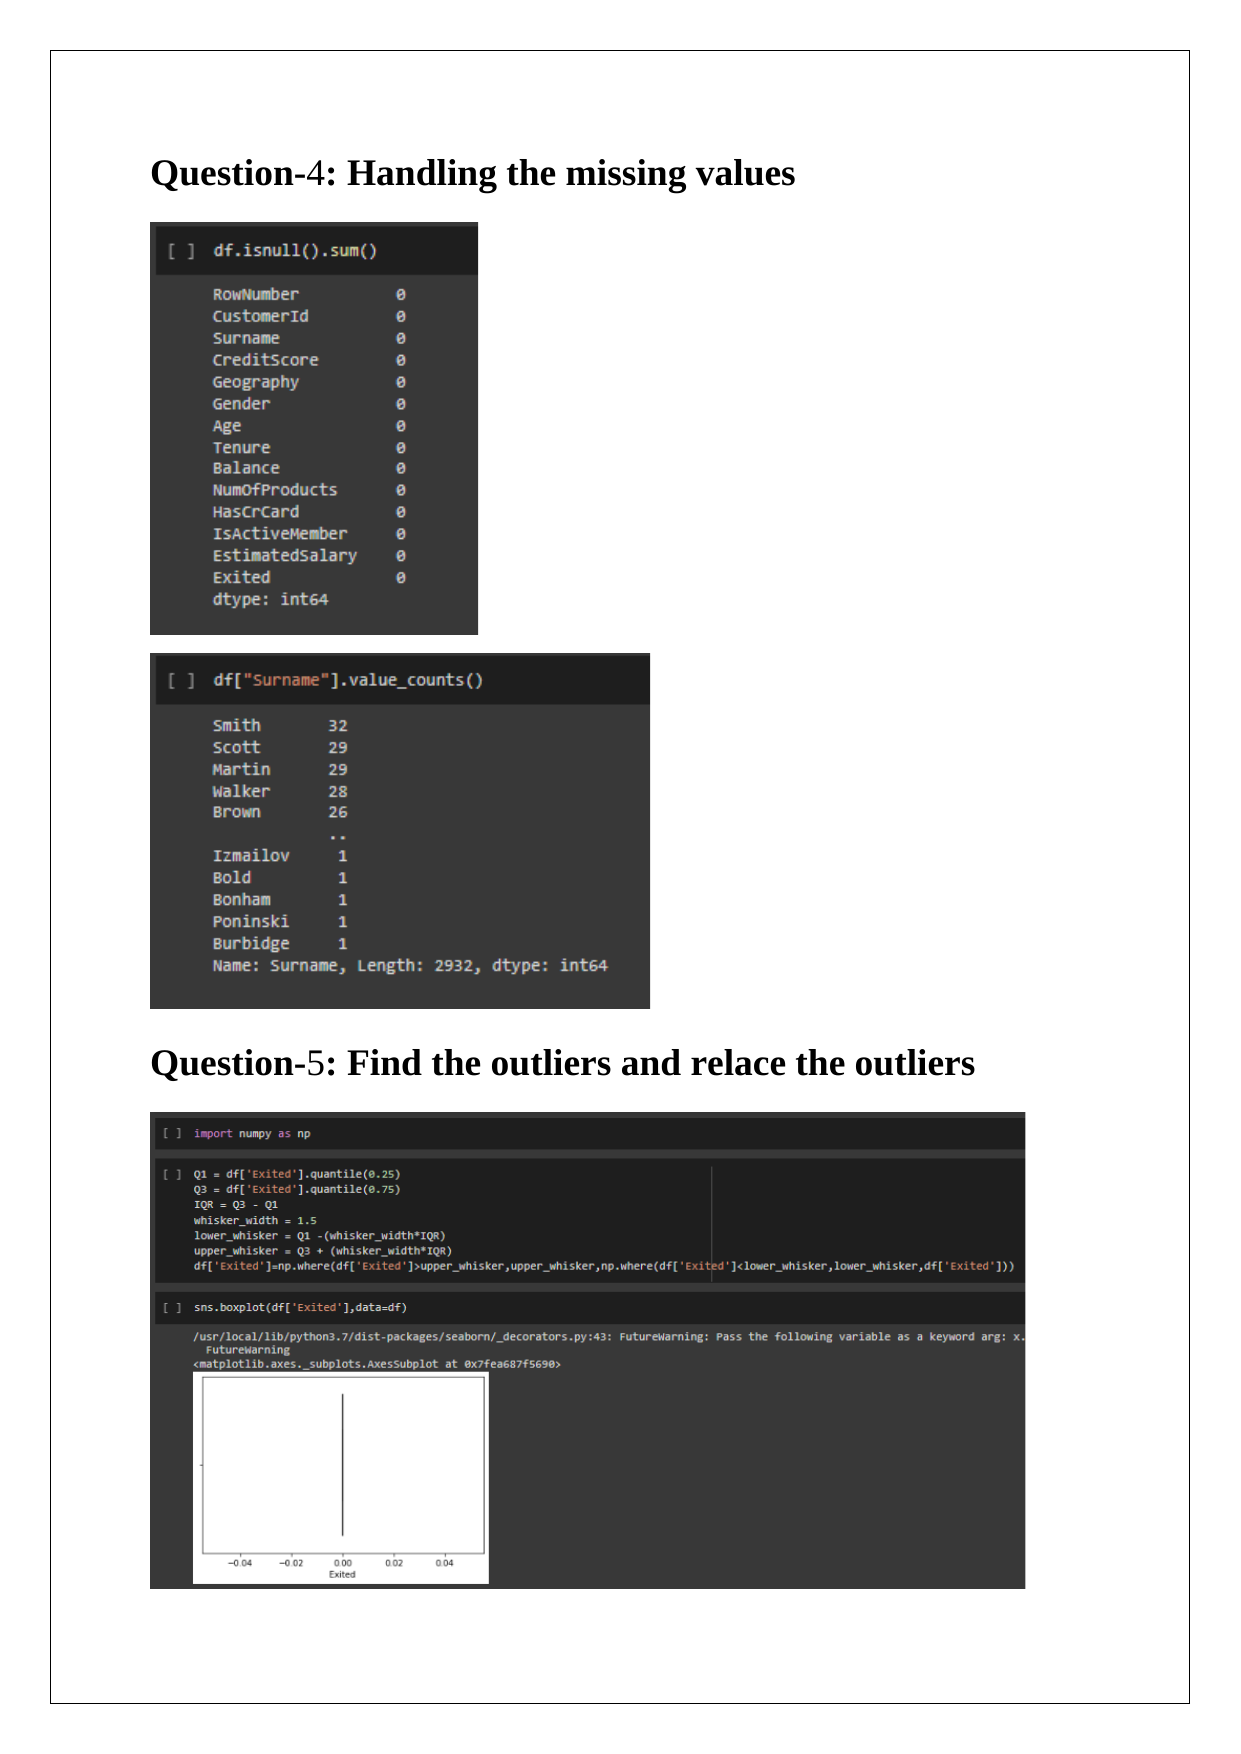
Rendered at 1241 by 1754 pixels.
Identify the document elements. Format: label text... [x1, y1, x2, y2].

subtitle Question-4: Handling the missing values [150, 150, 1090, 193]
subtitle Question-5: Find the outliers and relace the outliers [150, 1040, 1090, 1083]
picture [150, 653, 650, 1009]
picture [150, 1112, 1026, 1589]
picture [150, 222, 479, 635]
